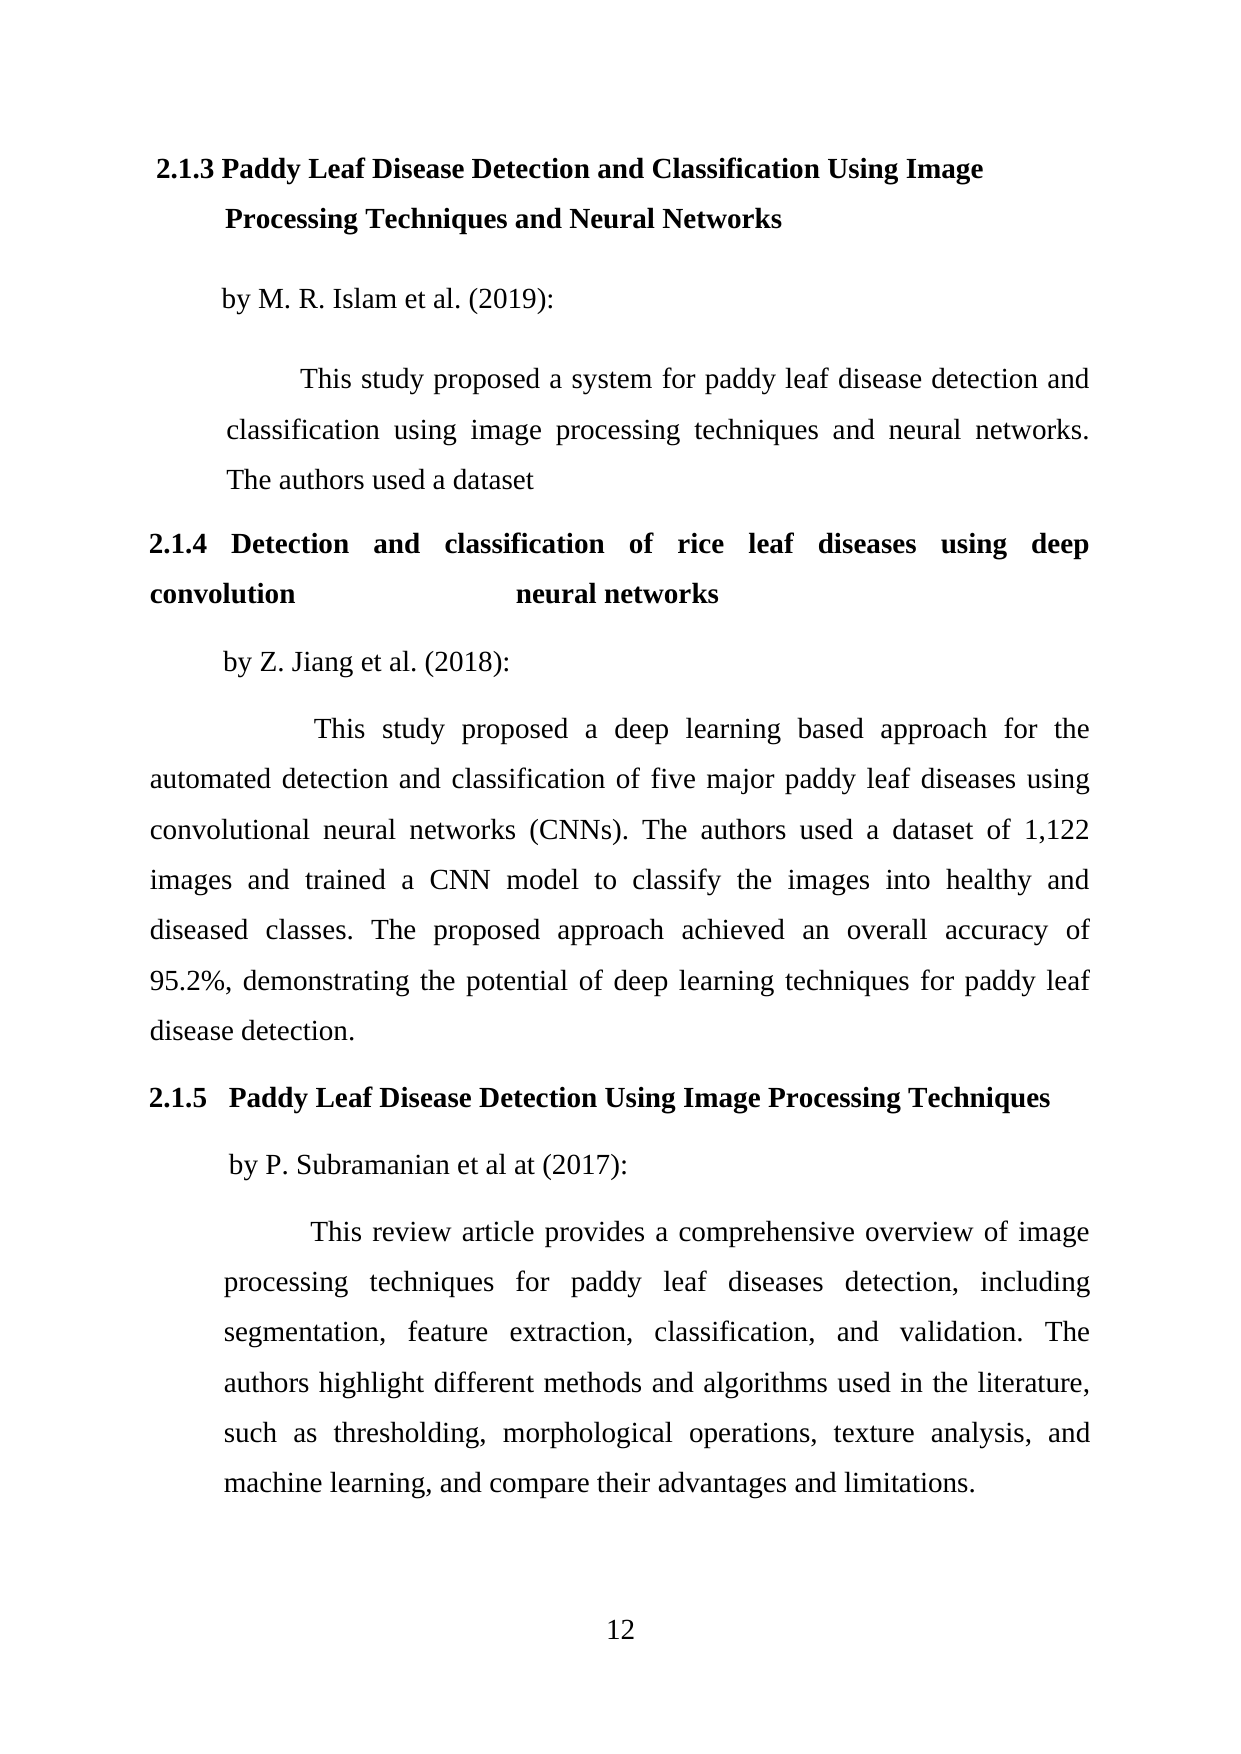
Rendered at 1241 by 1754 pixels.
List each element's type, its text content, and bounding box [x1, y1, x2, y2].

text by Z. Jiang et al. (2018): [148, 644, 1091, 677]
text This study proposed a deep learning based approach for the automated detection and classification of five major paddy leaf diseases using convolutional neural networks (CNNs). The authors used a dataset of 1,122 images and trained a CNN model to classify the images into healthy and diseased classes. The proposed approach achieved an overall accuracy of 95.2%, demonstrating the potential of deep learning techniques for paddy leaf disease detection. [148, 711, 1091, 1047]
subtitle 2.1.3 Paddy Leaf Disease Detection and Classification Using Image Processing Techniques and Neural Networks [148, 151, 1022, 235]
text by P. Subramanian et al at (2017): [148, 1147, 1091, 1181]
text This review article provides a comprehensive overview of image processing techniques for paddy leaf diseases detection, including segmentation, feature extraction, classification, and validation. The authors highlight different methods and algorithms used in the literature, such as thresholding, morphological operations, texture analysis, and machine learning, and compare their advantages and limitations. [148, 1214, 1091, 1499]
text 2.1.4 Detection and classification of rice leaf diseases using deep convolution neural networks [148, 526, 1091, 610]
text This study proposed a system for paddy leaf disease detection and classification using image processing techniques and neural networks. The authors used a dataset [225, 362, 1091, 496]
subtitle by M. R. Islam et al. (2019): [148, 282, 1022, 315]
text 2.1.5 Paddy Leaf Disease Detection Using Image Processing Techniques [148, 1080, 1091, 1114]
